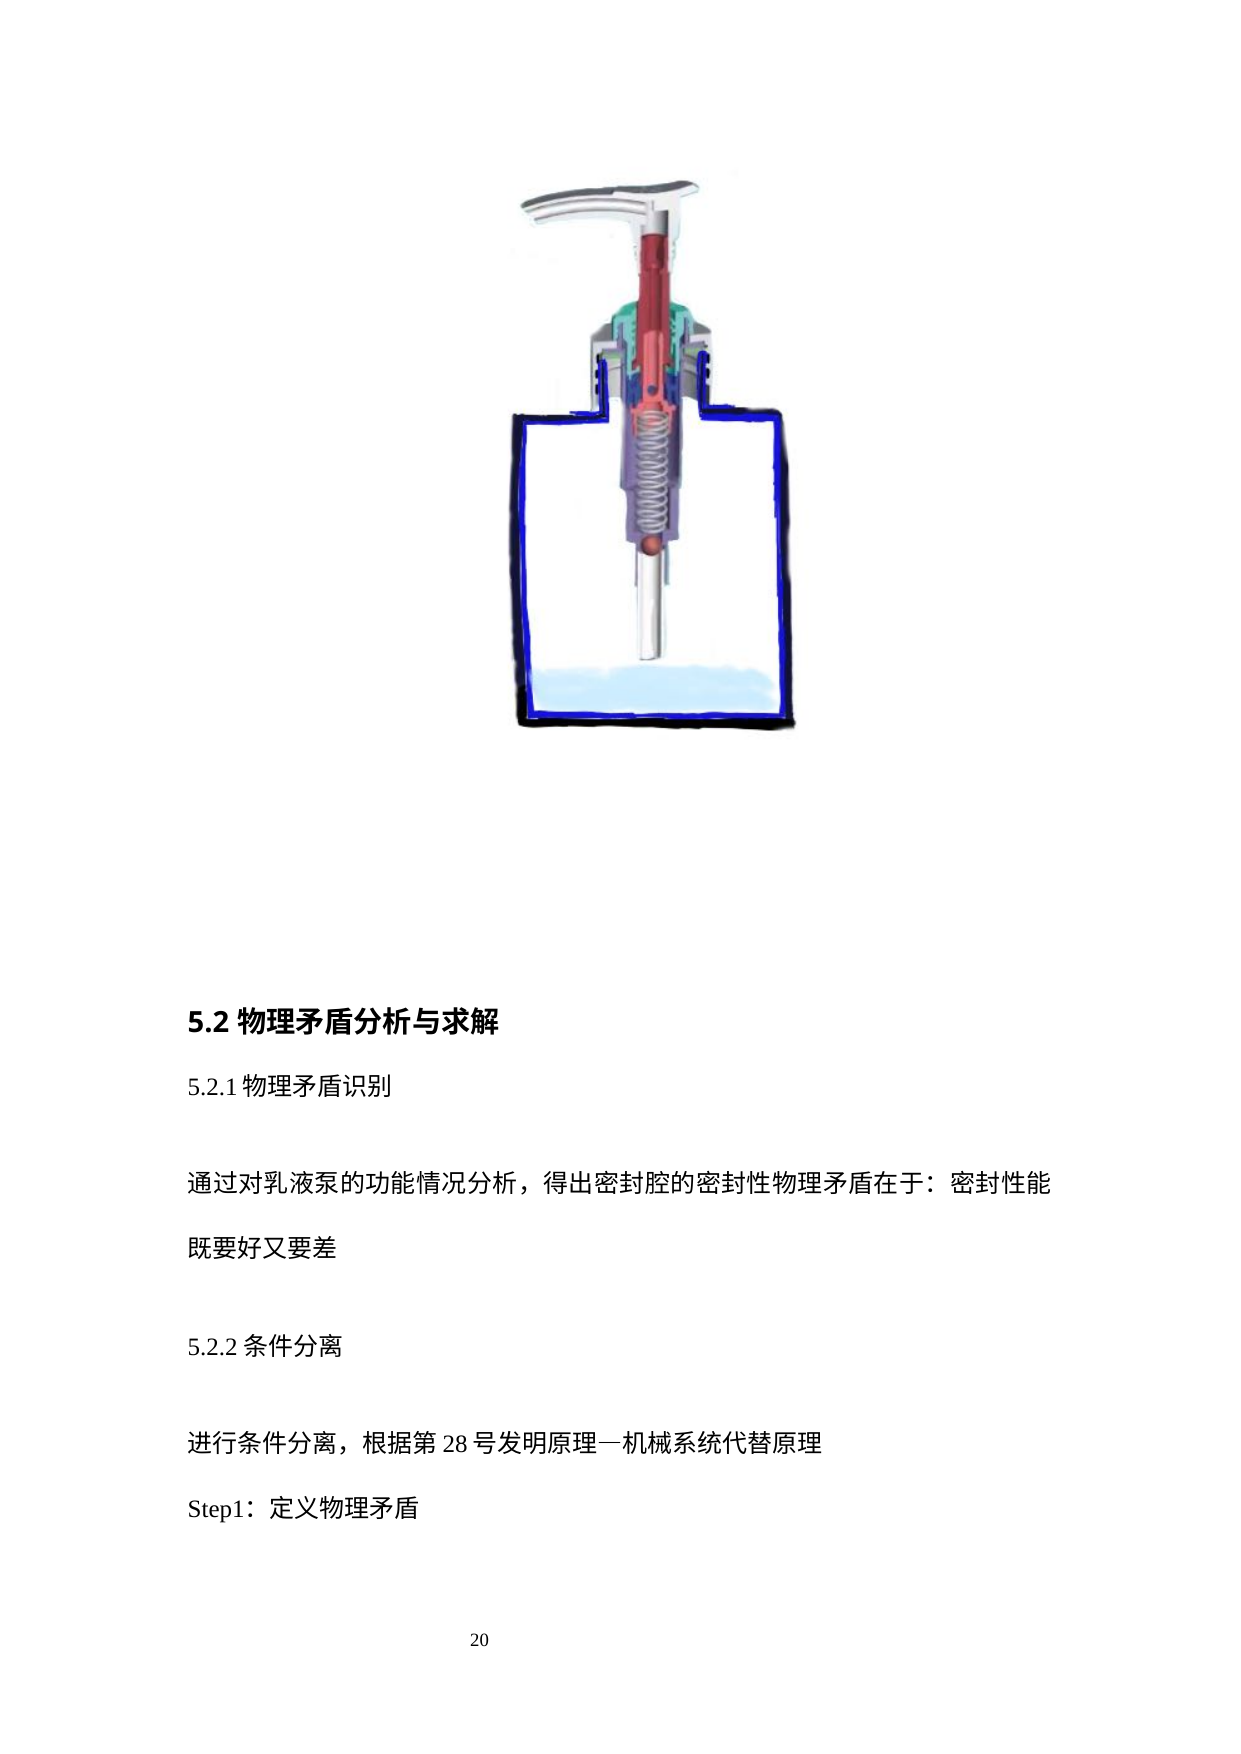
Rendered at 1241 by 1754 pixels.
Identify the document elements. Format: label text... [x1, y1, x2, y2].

text 进行条件分离，根据第28号发明原理—机械系统代替原理 [187, 1409, 1053, 1474]
text 5.2.1物理矛盾识别 [187, 1052, 1053, 1117]
text 5.2.2 条件分离 [187, 1312, 1053, 1377]
picture [487, 162, 820, 752]
text 5.2 物理矛盾分析与求解 [187, 987, 1053, 1052]
text Step1：定义物理矛盾 [187, 1474, 1053, 1539]
text 通过对乳液泵的功能情况分析，得出密封腔的密封性物理矛盾在于：密封性能既要好又要差 [187, 1149, 1053, 1279]
